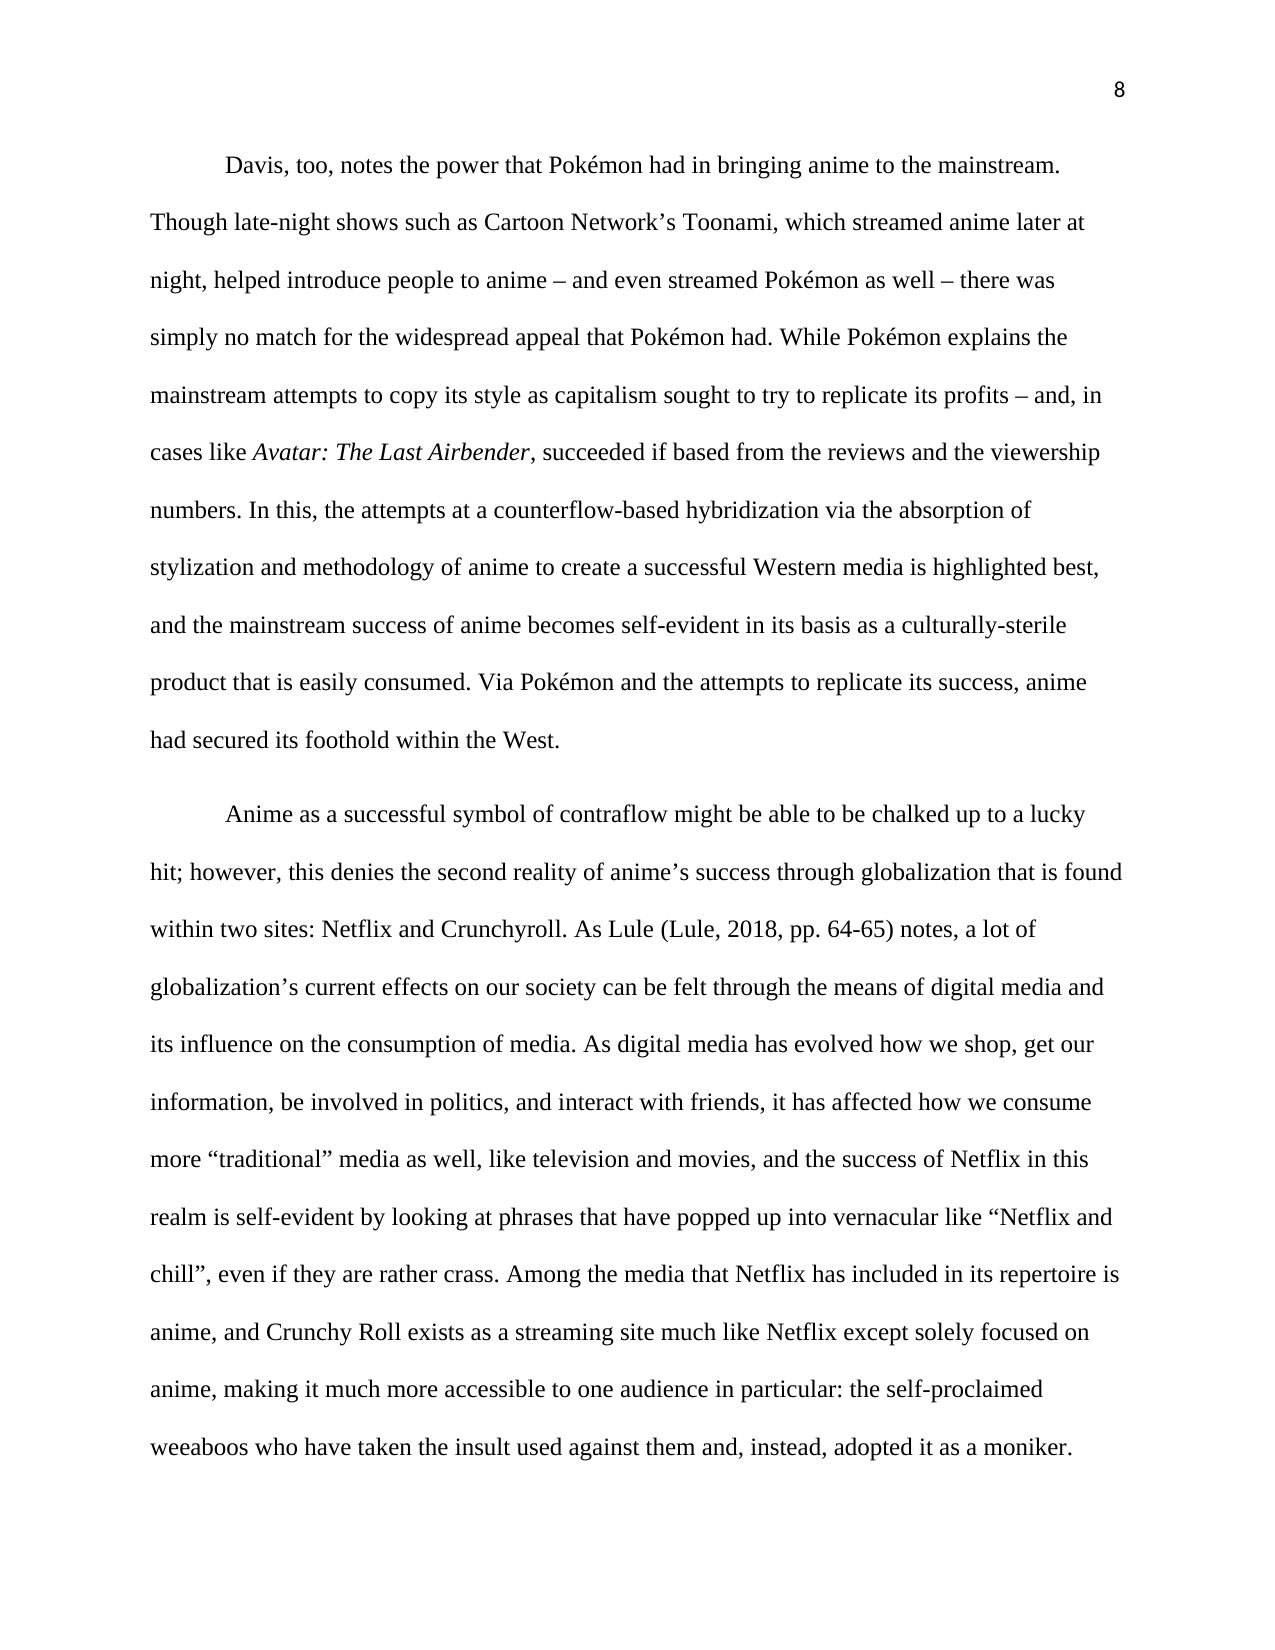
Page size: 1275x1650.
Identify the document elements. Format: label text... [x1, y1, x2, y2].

text Anime as a successful symbol of contraflow might be able to be chalked up to a lucky hit; however, this denies the second reality of anime’s success through globalization that is found within two sites: Netflix and Crunchyroll. As Lule notes, a lot of globalization’s current effects on our society can be felt through the means of digital media and its influence on the consumption of media. As digital media has evolved how we shop, get our information, be involved in politics, and interact with friends, it has affected how we consume more “traditional” media as well, like television and movies, and the success of Netflix in this realm is self-evident by looking at phrases that have popped up into vernacular like “Netflix and chill”, even if they are rather crass. Among the media that Netflix has included in its repertoire is anime, and Crunchy Roll exists as a streaming site much like Netflix except solely focused on anime, making it much more accessible to one audience in particular: the self-proclaimed weeaboos who have taken the insult used against them and, instead, adopted it as a moniker. [150, 799, 1125, 1460]
text Davis, too, notes the power that Pokémon had in bringing anime to the mainstream. Though late-night shows such as Cartoon Network’s Toonami, which streamed anime later at night, helped introduce people to anime – and even streamed Pokémon as well – there was simply no match for the widespread appeal that Pokémon had. While Pokémon explains the mainstream attempts to copy its style as capitalism sought to try to replicate its profits – and, in cases like Avatar: The Last Airbender, succeeded if based from the reviews and the viewership numbers. In this, the attempts at a counterflow-based hybridization via the absorption of stylization and methodology of anime to create a successful Western media is highlighted best, and the mainstream success of anime becomes self-evident in its basis as a culturally-sterile product that is easily consumed. Via Pokémon and the attempts to replicate its success, anime had secured its foothold within the West. [150, 150, 1125, 754]
